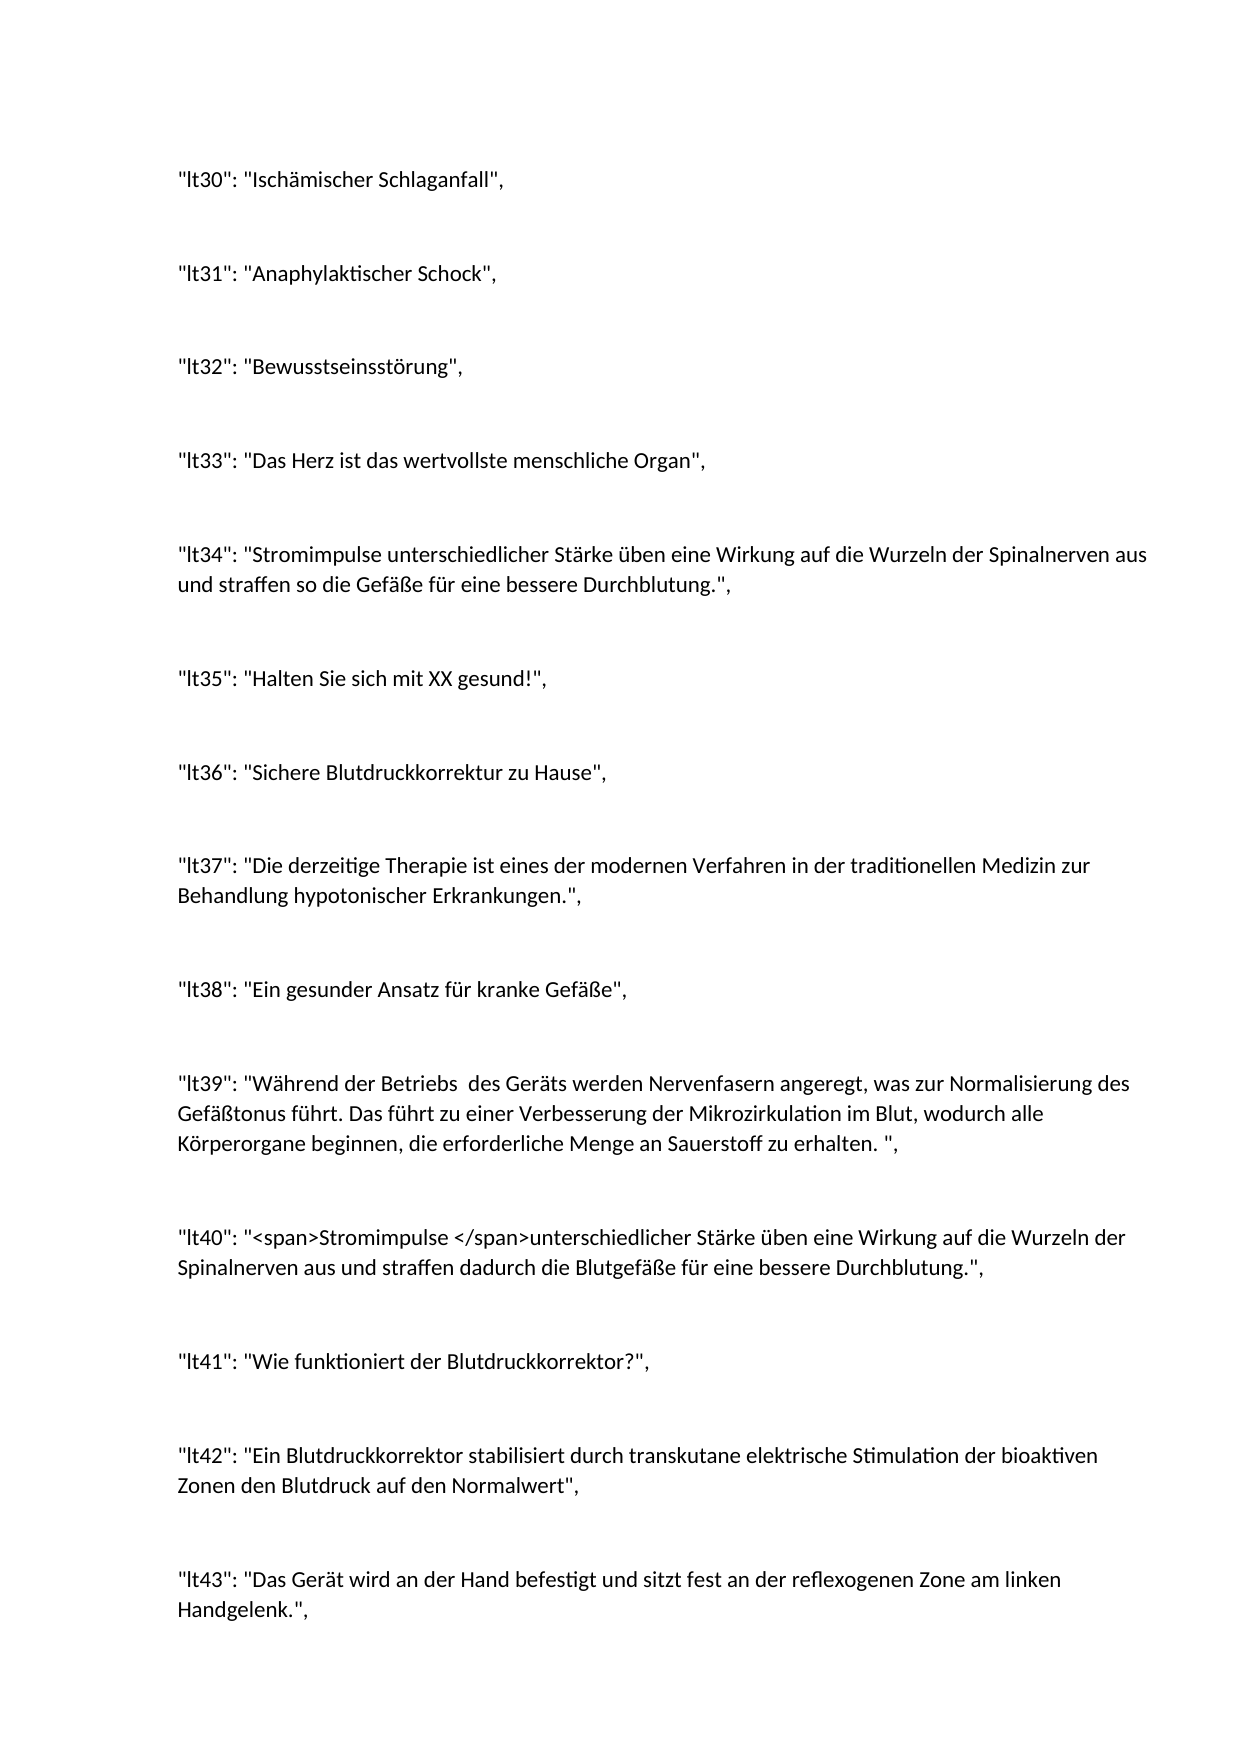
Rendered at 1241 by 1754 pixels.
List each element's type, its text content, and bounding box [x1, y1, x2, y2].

text "lt31": "Anaphylaktischer Schock", [177, 259, 1152, 287]
text "lt33": "Das Herz ist das wertvollste menschliche Organ", [177, 446, 1152, 474]
text "lt41": "Wie funktioniert der Blutdruckkorrektor?", [177, 1347, 1152, 1375]
text "lt39": "Während der Betriebs des Geräts werden Nervenfasern angeregt, was zur Normalisierung des Gefäßtonus führt. Das führt zu einer Verbesserung der Mikrozirkulation im Blut, wodurch alle Körperorgane beginnen, die erforderliche Menge an Sauerstoff zu erhalten. ", [177, 1069, 1152, 1158]
text "lt42": "Ein Blutdruckkorrektor stabilisiert durch transkutane elektrische Stimulation der bioaktiven Zonen den Blutdruck auf den Normalwert", [177, 1441, 1152, 1499]
text "lt40": "<span>Stromimpulse </span>unterschiedlicher Stärke üben eine Wirkung auf die Wurzeln der Spinalnerven aus und straffen dadurch die Blutgefäße für eine bessere Durchblutung.", [177, 1223, 1152, 1282]
text "lt37": "Die derzeitige Therapie ist eines der modernen Verfahren in der traditionellen Medizin zur Behandlung hypotonischer Erkrankungen.", [177, 851, 1152, 910]
text "lt30": "Ischämischer Schlaganfall", [177, 165, 1152, 193]
text "lt43": "Das Gerät wird an der Hand befestigt und sitzt fest an der reflexogenen Zone am linken Handgelenk.", [177, 1565, 1152, 1623]
text "lt36": "Sichere Blutdruckkorrektur zu Hause", [177, 758, 1152, 786]
text "lt35": "Halten Sie sich mit XX gesund!", [177, 664, 1152, 692]
text "lt34": "Stromimpulse unterschiedlicher Stärke üben eine Wirkung auf die Wurzeln der Spinalnerven aus und straffen so die Gefäße für eine bessere Durchblutung.", [177, 540, 1152, 598]
text "lt32": "Bewusstseinsstörung", [177, 352, 1152, 381]
text "lt38": "Ein gesunder Ansatz für kranke Gefäße", [177, 975, 1152, 1003]
